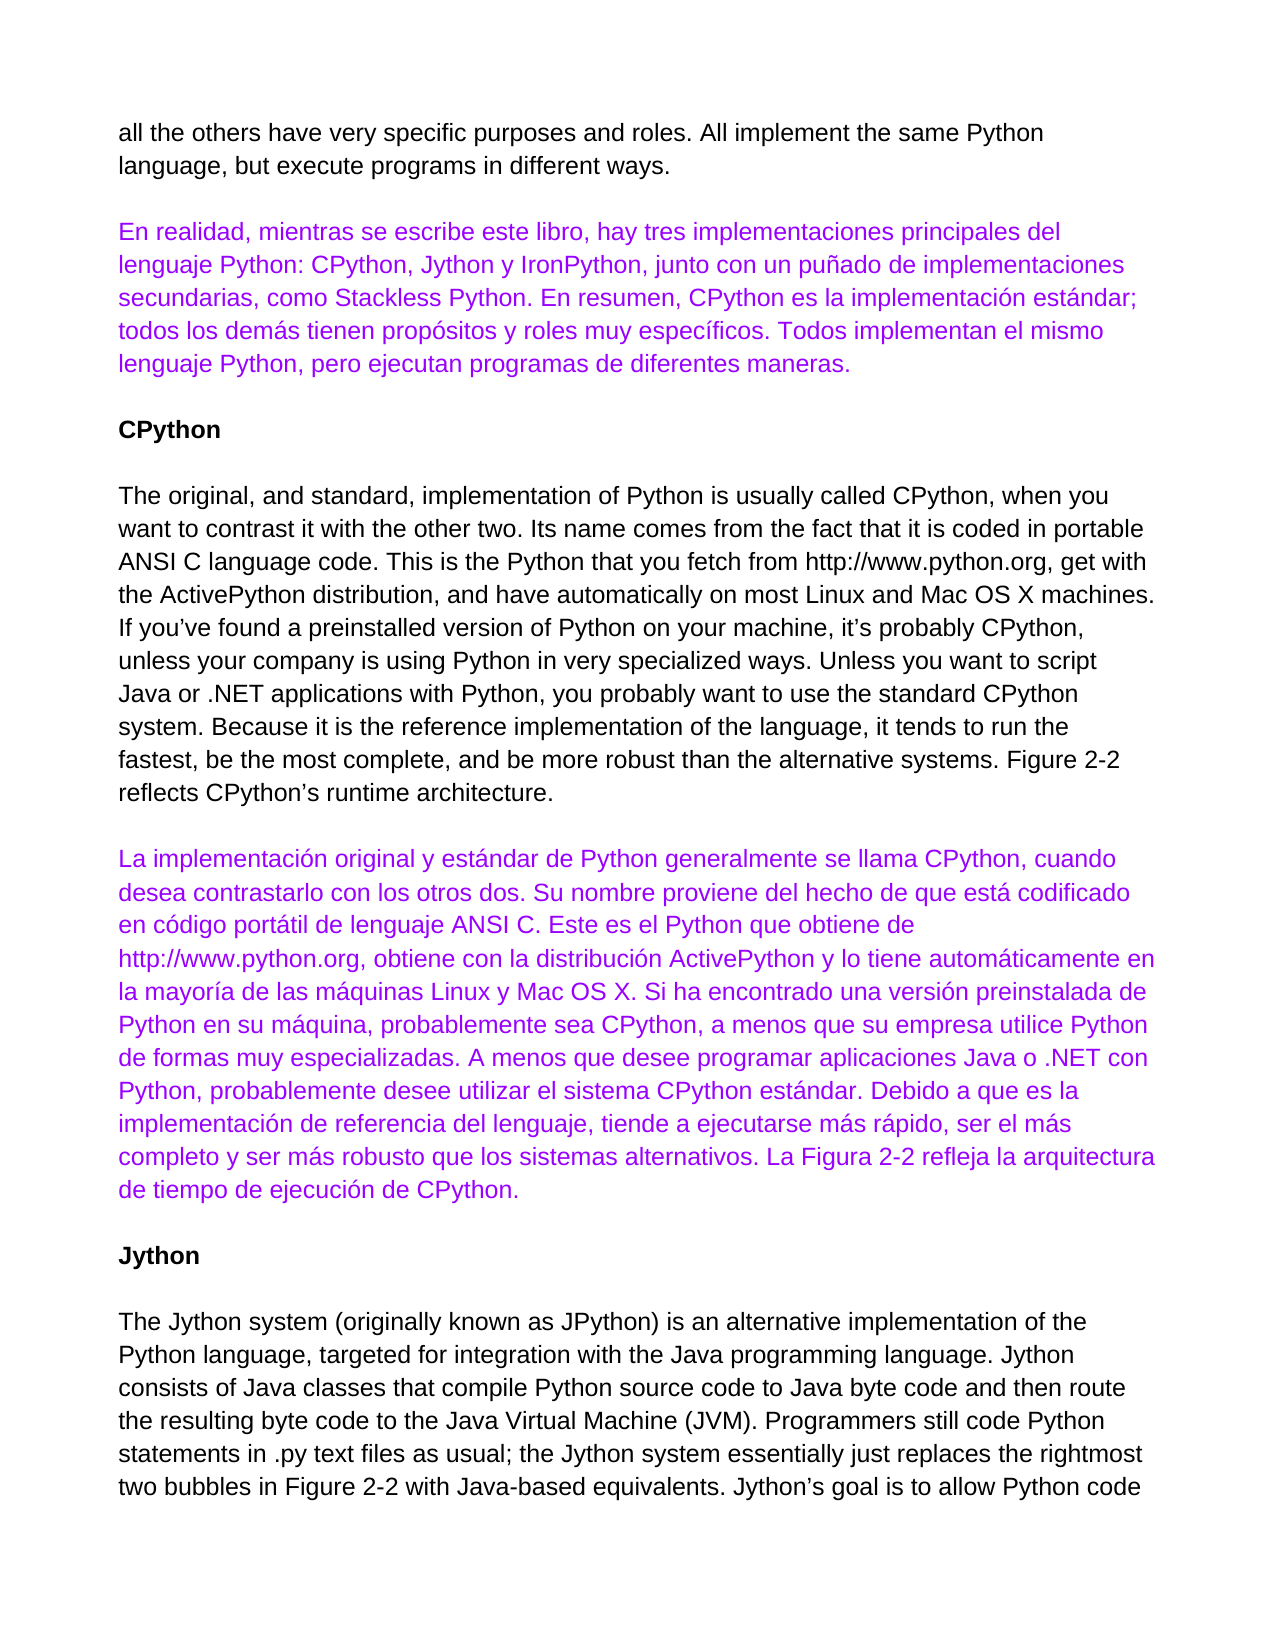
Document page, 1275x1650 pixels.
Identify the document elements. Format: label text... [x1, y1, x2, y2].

text Jython [118, 1241, 1157, 1269]
text En realidad, mientras se escribe este libro, hay tres implementaciones principales del lenguaje Python: CPython, Jython y IronPython, junto con un puñado de implementaciones secundarias, como Stackless Python. En resumen, CPython es la implementación estándar; todos los demás tienen propósitos y roles muy específicos. Todos implementan el mismo lenguaje Python, pero ejecutan programas de diferentes maneras. [118, 217, 1157, 378]
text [118, 1307, 1157, 1501]
text La implementación original y estándar de Python generalmente se llama CPython, cuando desea contrastarlo con los otros dos. Su nombre proviene del hecho de que está codificado en código portátil de lenguaje ANSI C. Este es el Python que obtiene de http://www.python.org, obtiene con la distribución ActivePython y lo tiene automáticamente en la mayoría de las máquinas Linux y Mac OS X. Si ha encontrado una versión preinstalada de Python en su máquina, probablemente sea CPython, a menos que su empresa utilice Python de formas muy especializadas. A menos que desee programar aplicaciones Java o .NET con Python, probablemente desee utilizar el sistema CPython estándar. Debido a que es la implementación de referencia del lenguaje, tiende a ejecutarse más rápido, ser el más completo y ser más robusto que los sistemas alternativos. La Figura 2-2 refleja la arquitectura de tiempo de ejecución de CPython. [118, 844, 1157, 1203]
text The original, and standard, implementation of Python is usually called CPython, when you want to contrast it with the other two. Its name comes from the fact that it is coded in portable ANSI C language code. This is the Python that you fetch from http://www.python.org, get with the ActivePython distribution, and have automatically on most Linux and Mac OS X machines. If you’ve found a preinstalled version of Python on your machine, it’s probably CPython, unless your company is using Python in very specialized ways. Unless you want to script Java or .NET applications with Python, you probably want to use the standard CPython system. Because it is the reference implementation of the language, it tends to run the fastest, be the most complete, and be more robust than the alternative systems. Figure 2-2 reflects CPython’s runtime architecture. [118, 481, 1157, 807]
text CPython [118, 415, 1157, 444]
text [118, 118, 1157, 180]
